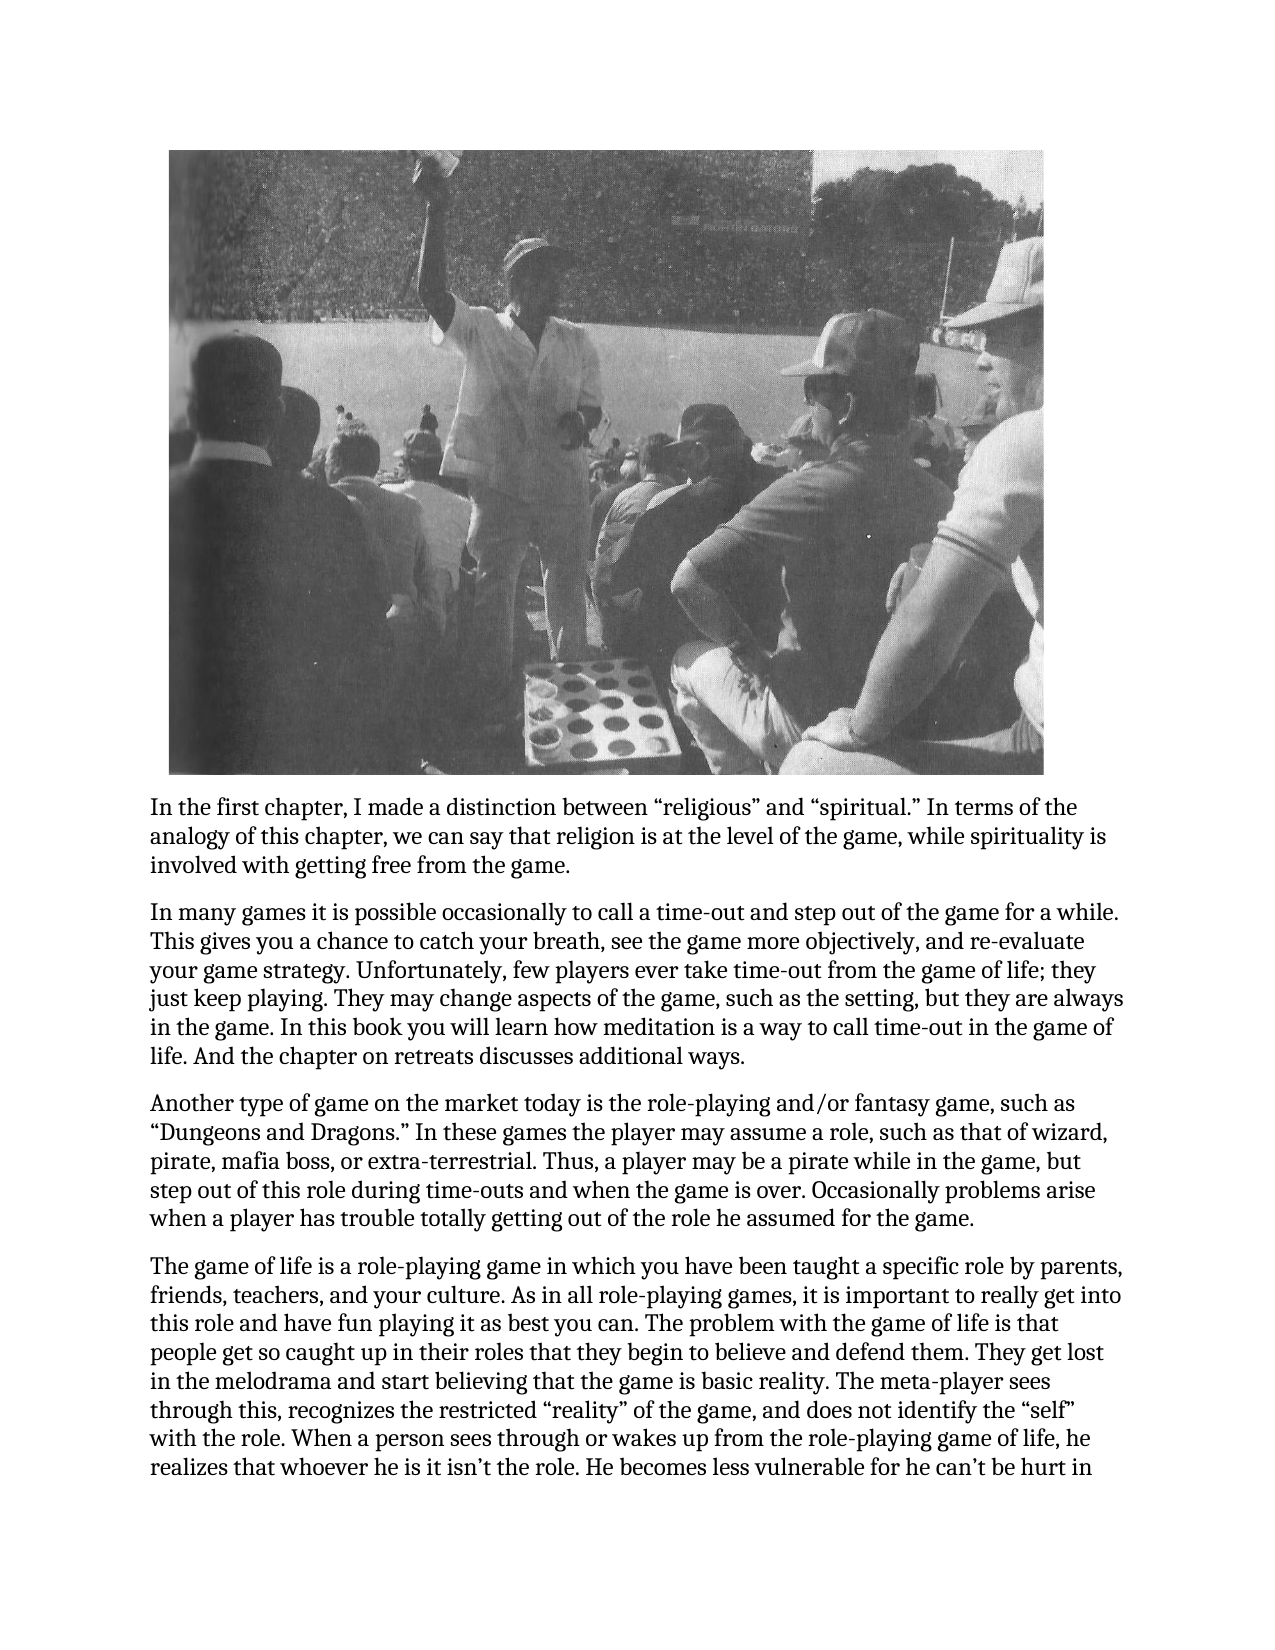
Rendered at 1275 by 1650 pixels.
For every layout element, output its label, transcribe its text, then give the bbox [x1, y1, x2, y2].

picture [168, 150, 1044, 775]
text In many games it is possible occasionally to call a time-out and step out of the game for a while. This gives you a chance to catch your breath, see the game more objectively, and re-evaluate your game strategy. Unfortunately, few players ever take time-out from the game of life; they just keep playing. They may change aspects of the game, such as the setting, but they are always in the game. In this book you will learn how meditation is a way to call time-out in the game of life. And the chapter on retreats discusses additional ways. [150, 898, 1125, 1071]
text Another type of game on the market today is the role-playing and/or fantasy game, such as “Dungeons and Dragons.” In these games the player may assume a role, such as that of wizard, pirate, mafia boss, or extra-terrestrial. Thus, a player may be a pirate while in the game, but step out of this role during time-outs and when the game is over. Occasionally problems arise when a player has trouble totally getting out of the role he assumed for the game. [150, 1089, 1125, 1233]
text In the first chapter, I made a distinction between “religious” and “spiritual.” In terms of the analogy of this chapter, we can say that religion is at the level of the game, while spirituality is involved with getting free from the game. [150, 793, 1125, 879]
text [150, 1252, 1125, 1482]
